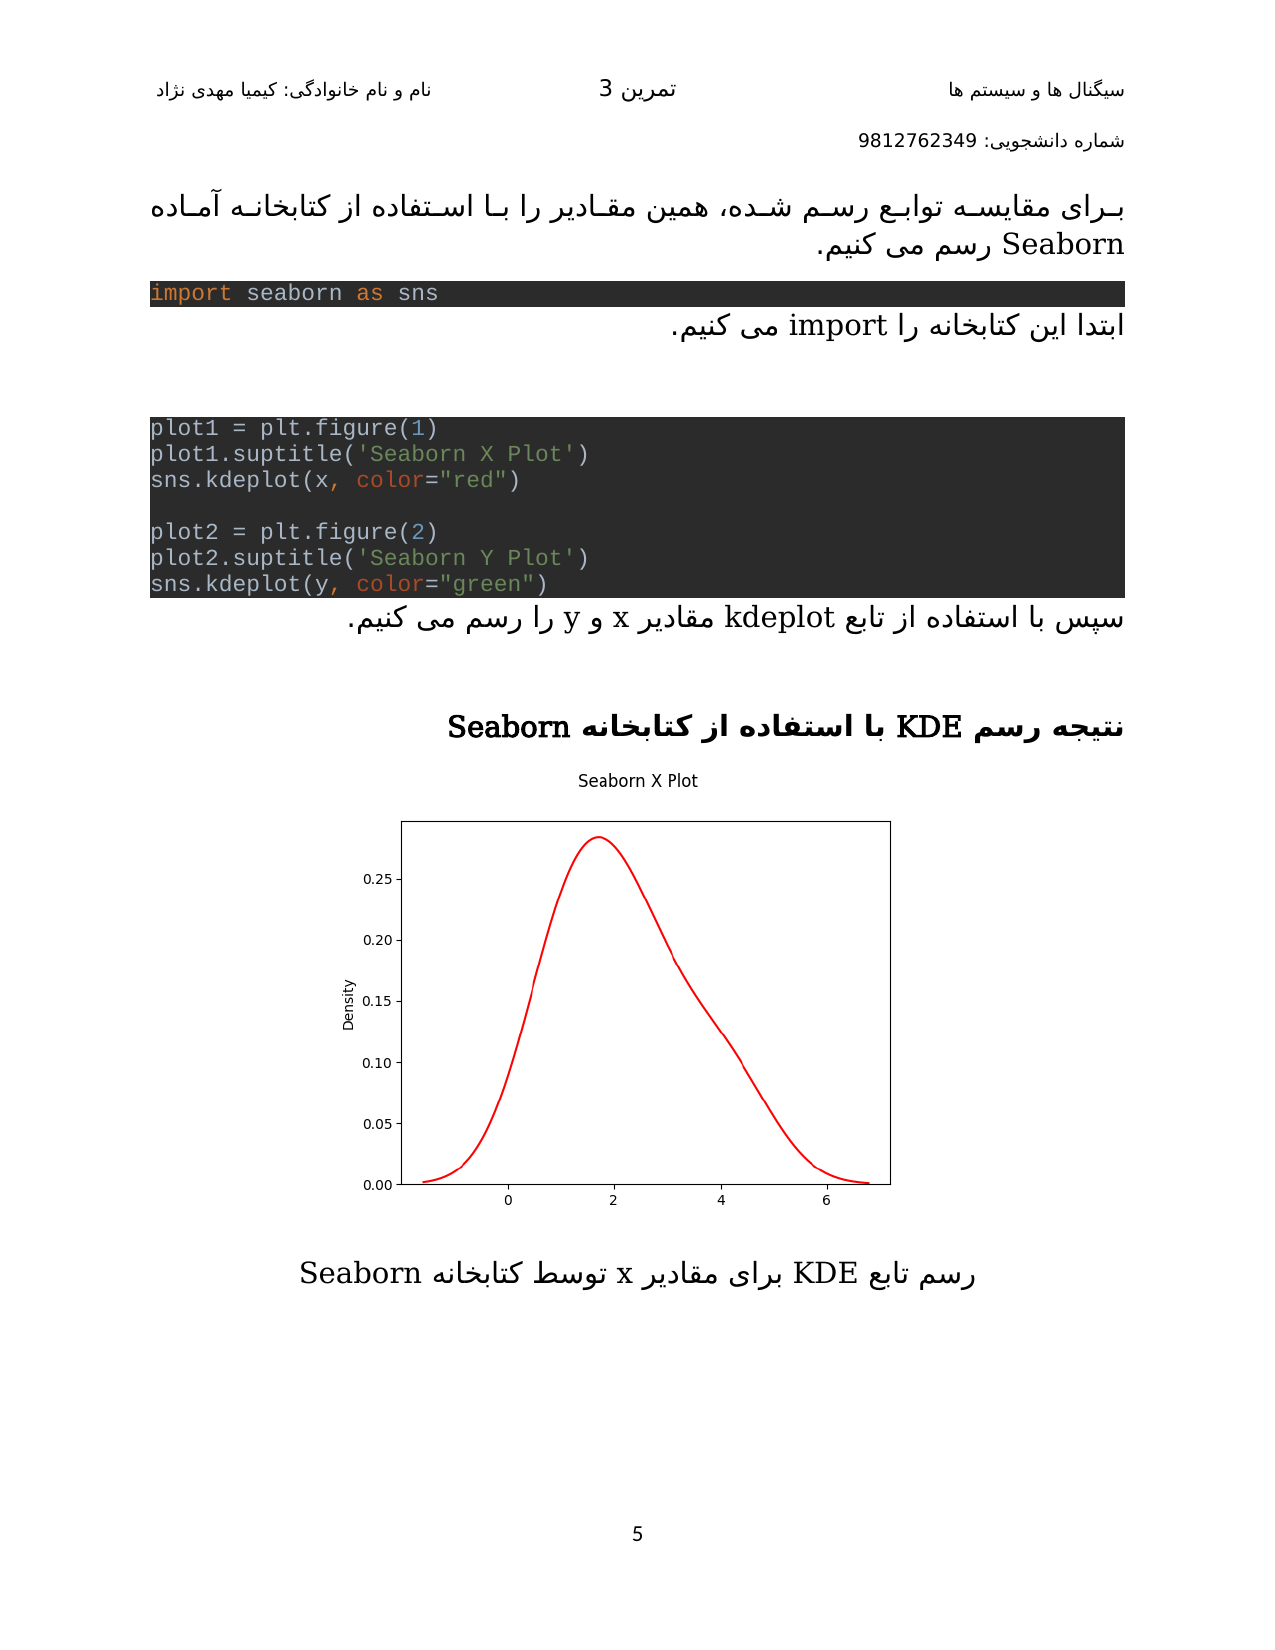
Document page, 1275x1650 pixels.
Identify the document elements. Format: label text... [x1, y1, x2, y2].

text import seaborn as sns [150, 281, 1125, 307]
text ابتدا این کتابخانه را import می کنیم. [150, 307, 1125, 343]
text نتیجه رسم KDE با استفاده از کتابخانه Seaborn [150, 708, 1125, 744]
text رسم تابع KDE برای مقادیر x توسط کتابخانه Seaborn [150, 1255, 1125, 1291]
text سپس با استفاده از تابع kdeplot مقادیر x و y را رسم می کنیم. [150, 598, 1125, 634]
text plot1 = plt.figure(1) plot1.suptitle('Seaborn X Plot') sns.kdeplot(x, color="red") plot2 = plt.figure(2) plot2.suptitle('Seaborn Y Plot') sns.kdeplot(y, color="green") [150, 417, 1125, 598]
picture [322, 763, 953, 1236]
text برای مقایسه توابع رسم شده، همین مقادیر را با استفاده از کتابخانه آماده Seaborn رسم می کنیم. [150, 189, 1125, 261]
